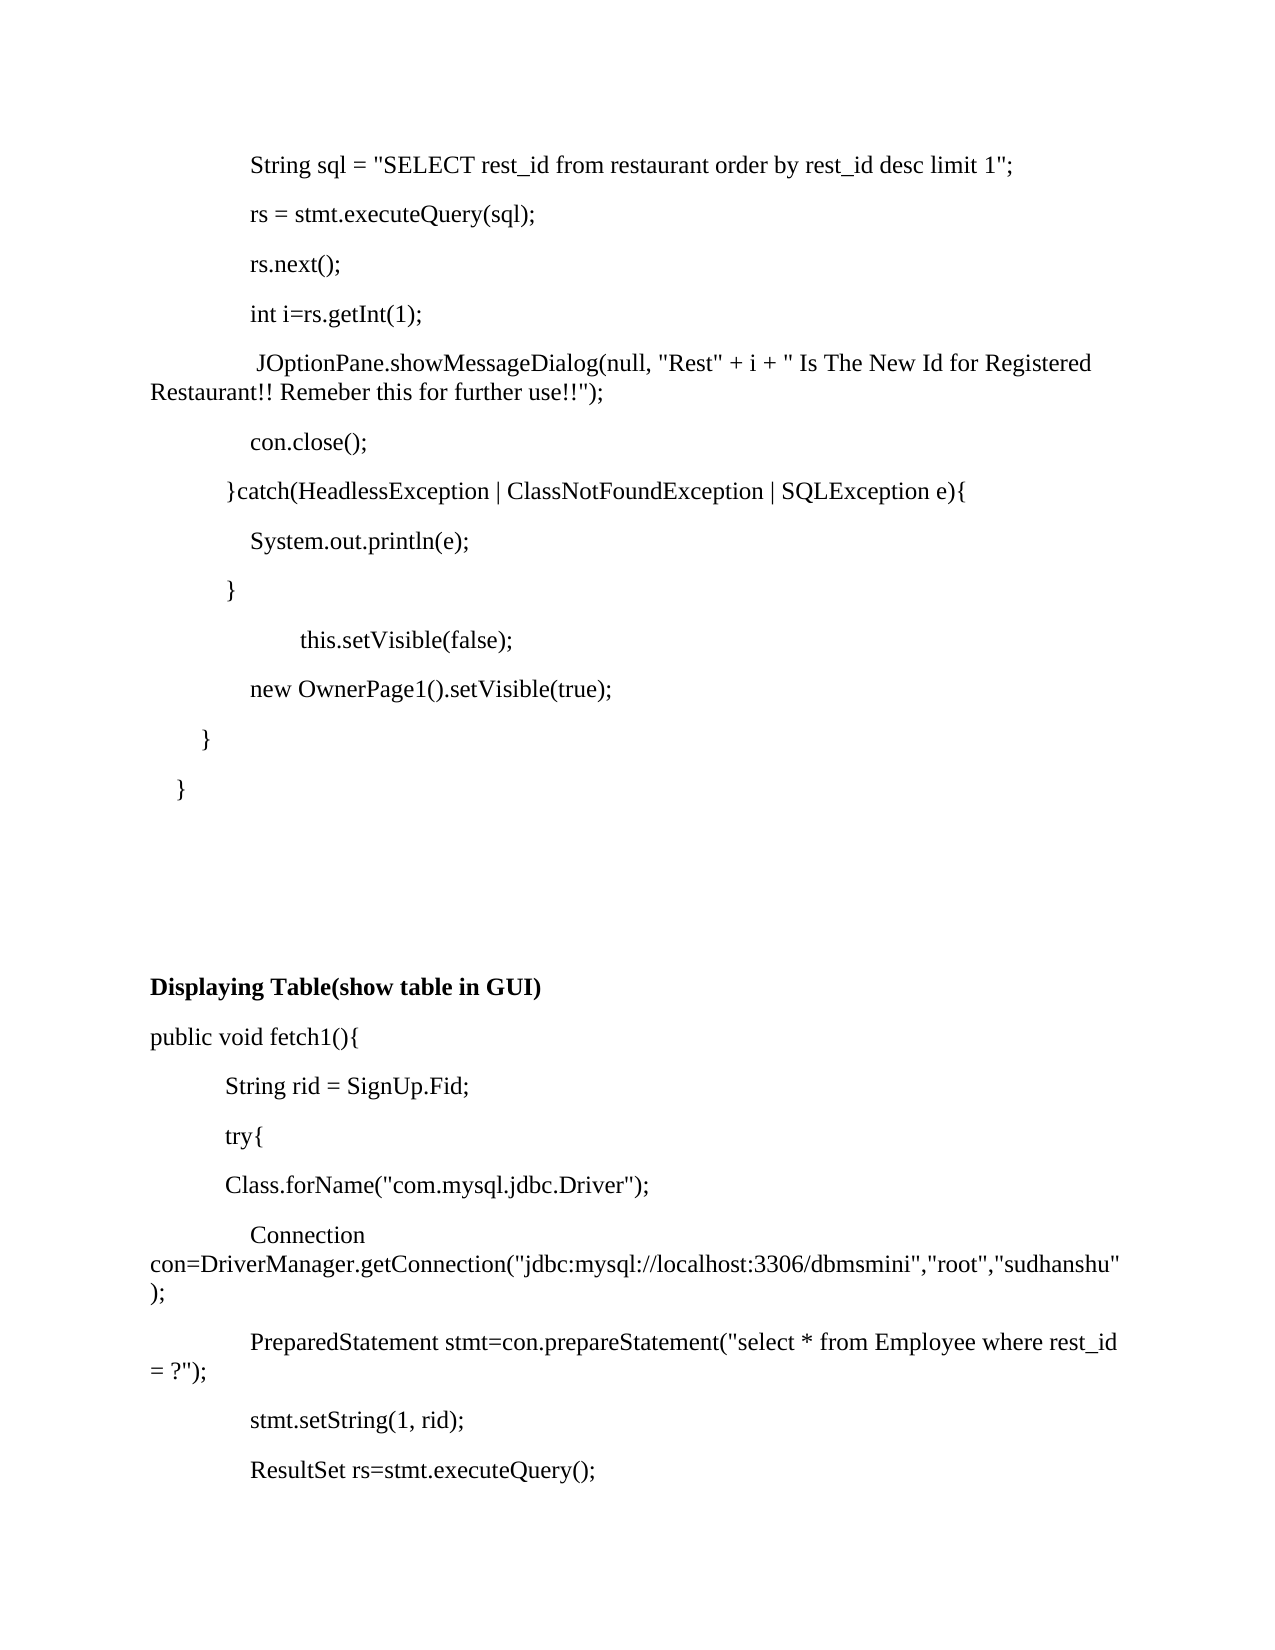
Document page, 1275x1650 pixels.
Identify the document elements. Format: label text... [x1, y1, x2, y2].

text rs = stmt.executeQuery(sql); [150, 199, 1125, 228]
text public void fetch1(){ [150, 1022, 1125, 1050]
text } [150, 774, 1125, 802]
text ResultSet rs=stmt.executeQuery(); [150, 1455, 1125, 1484]
text }catch(HeadlessException | ClassNotFoundException | SQLException e){ [150, 476, 1125, 505]
text new OwnerPage1().setVisible(true); [150, 674, 1125, 703]
text int i=rs.getInt(1); [150, 299, 1125, 327]
text } [150, 724, 1125, 753]
text stmt.setString(1, rid); [150, 1405, 1125, 1434]
text con.close(); [150, 427, 1125, 455]
text PreparedStatement stmt=con.prepareStatement("select * from Employee where rest_id = ?"); [150, 1327, 1125, 1384]
text Displaying Table(show table in GUI) [150, 972, 1125, 1001]
text } [150, 575, 1125, 604]
text try{ [150, 1121, 1125, 1149]
text this.setVisible(false); [150, 625, 1125, 654]
text Class.forName("com.mysql.jdbc.Driver"); [150, 1170, 1125, 1199]
text String rid = SignUp.Fid; [150, 1071, 1125, 1100]
text Connection con=DriverManager.getConnection("jdbc:mysql://localhost:3306/dbmsmini","root","sudhanshu"); [150, 1220, 1125, 1306]
text JOptionPane.showMessageDialog(null, "Rest" + i + " Is The New Id for Registered Restaurant!! Remeber this for further use!!"); [150, 348, 1125, 406]
text rs.next(); [150, 249, 1125, 278]
text String sql = "SELECT rest_id from restaurant order by rest_id desc limit 1"; [150, 150, 1125, 179]
text System.out.println(e); [150, 526, 1125, 554]
